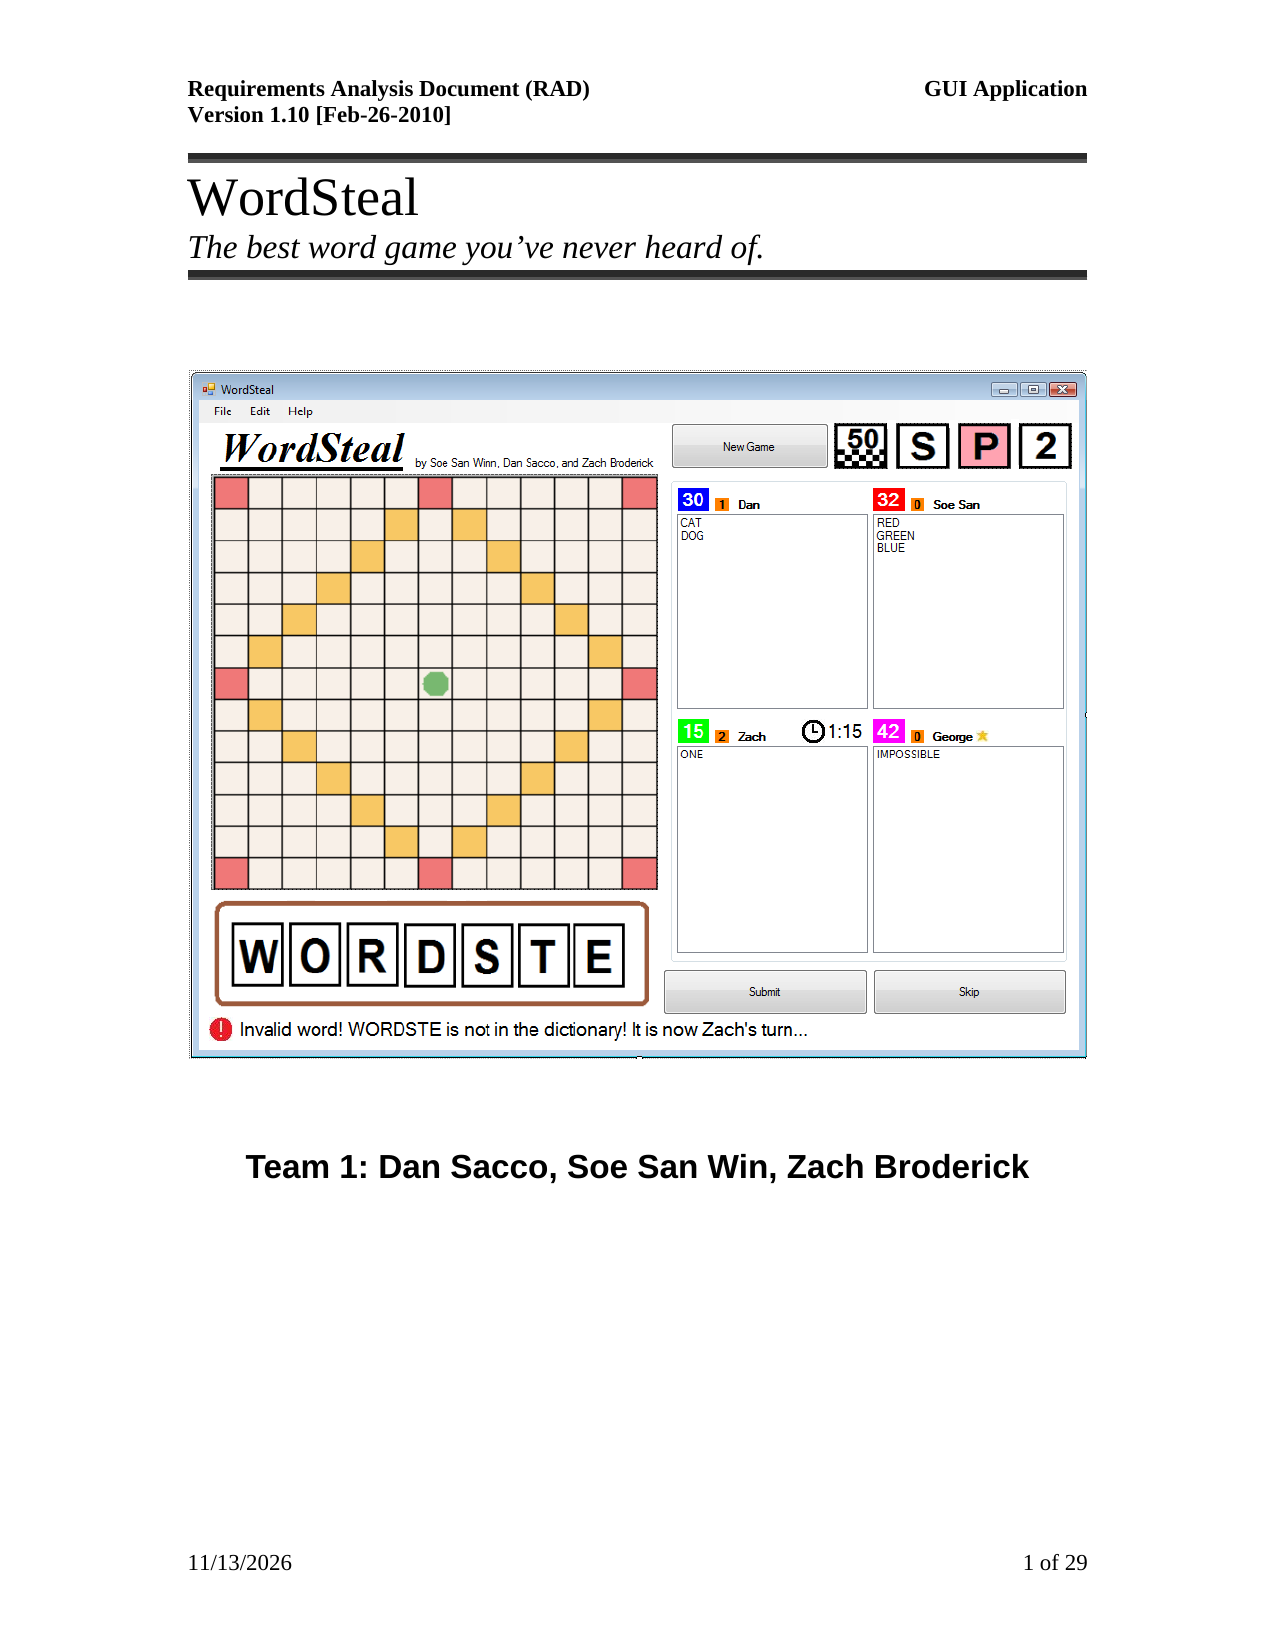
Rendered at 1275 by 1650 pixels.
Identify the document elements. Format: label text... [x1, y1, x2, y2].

picture [188, 368, 1087, 1059]
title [187, 1147, 1087, 1185]
text WordSteal [187, 160, 1087, 212]
text The best word game you’ve never heard of. [187, 212, 1087, 280]
